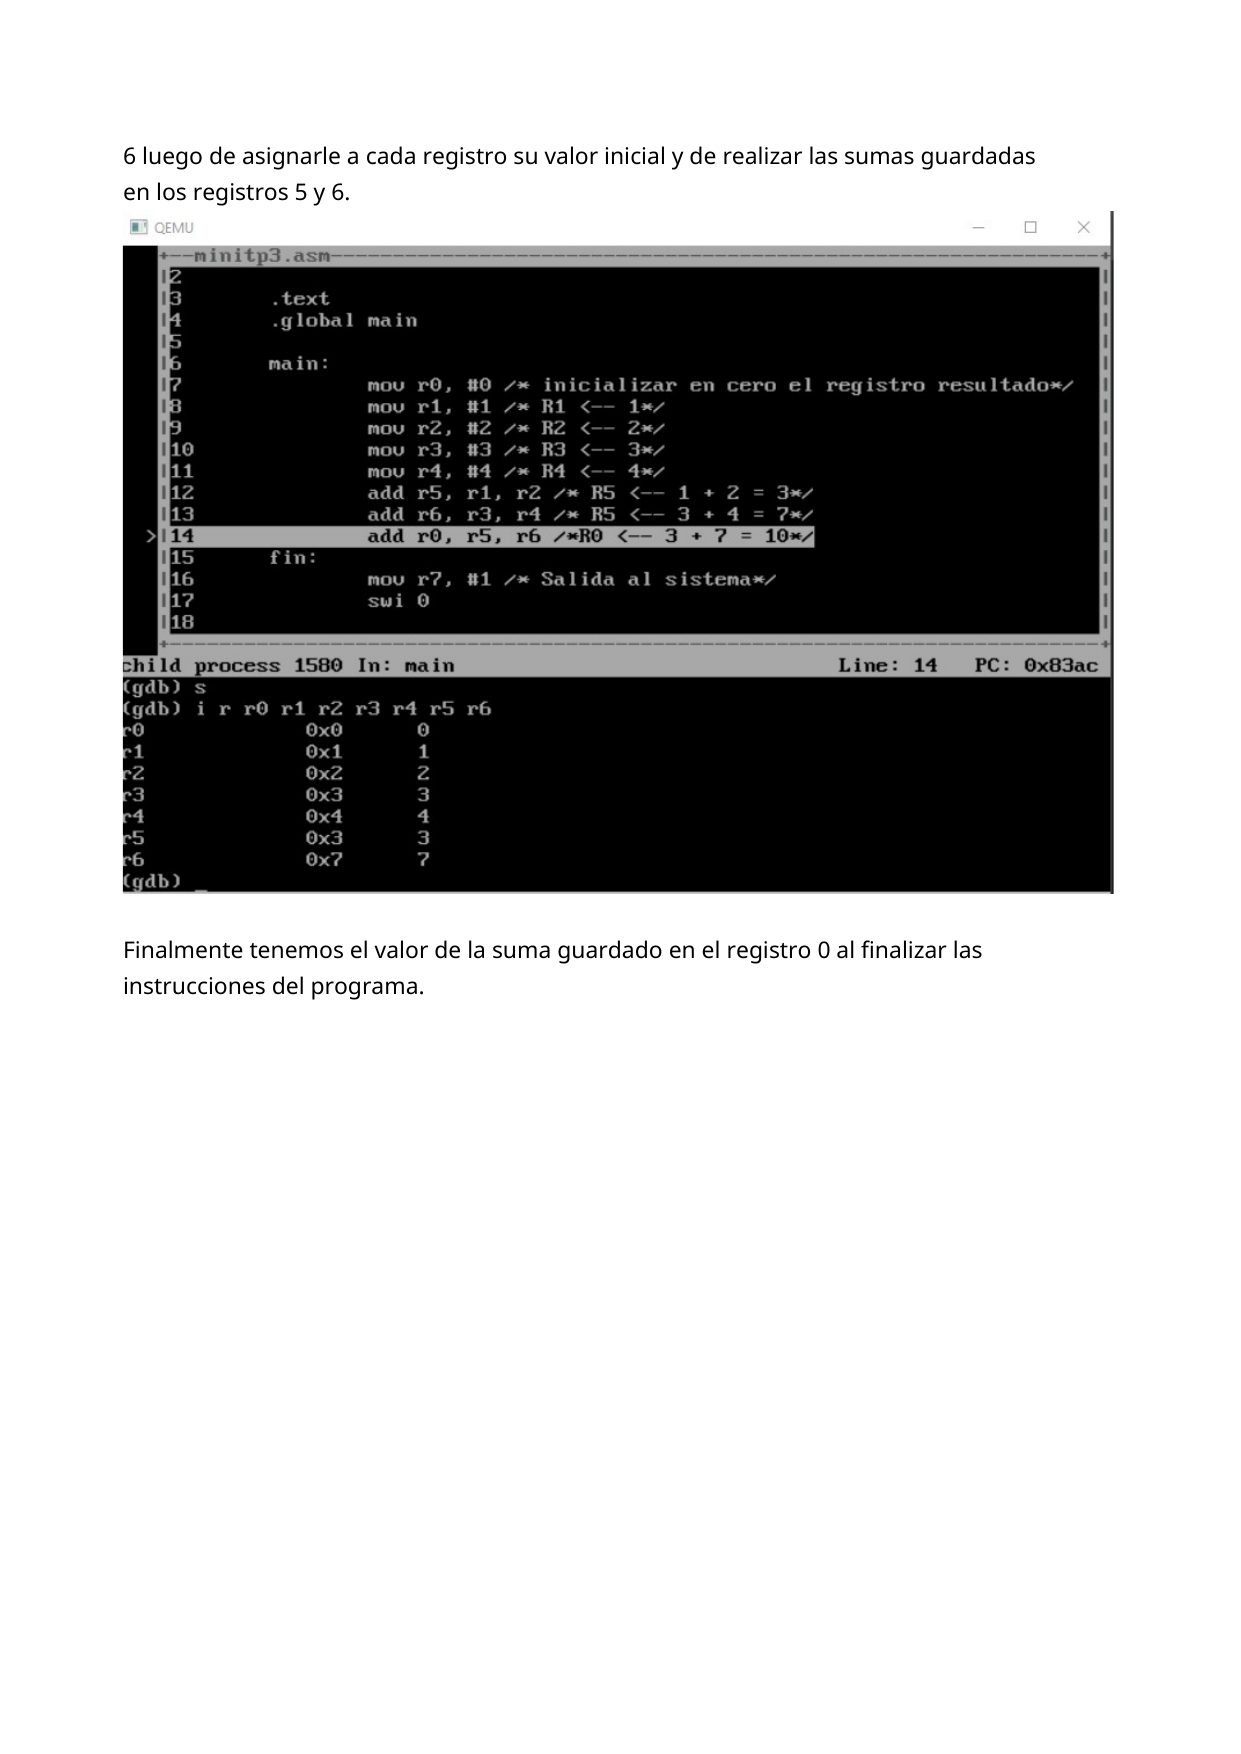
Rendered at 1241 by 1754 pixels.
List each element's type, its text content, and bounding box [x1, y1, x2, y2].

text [123, 139, 1063, 207]
text Finalmente tenemos el valor de la suma guardado en el registro 0 al finalizar las instrucciones del programa. [123, 934, 1063, 1001]
picture [122, 211, 1114, 894]
